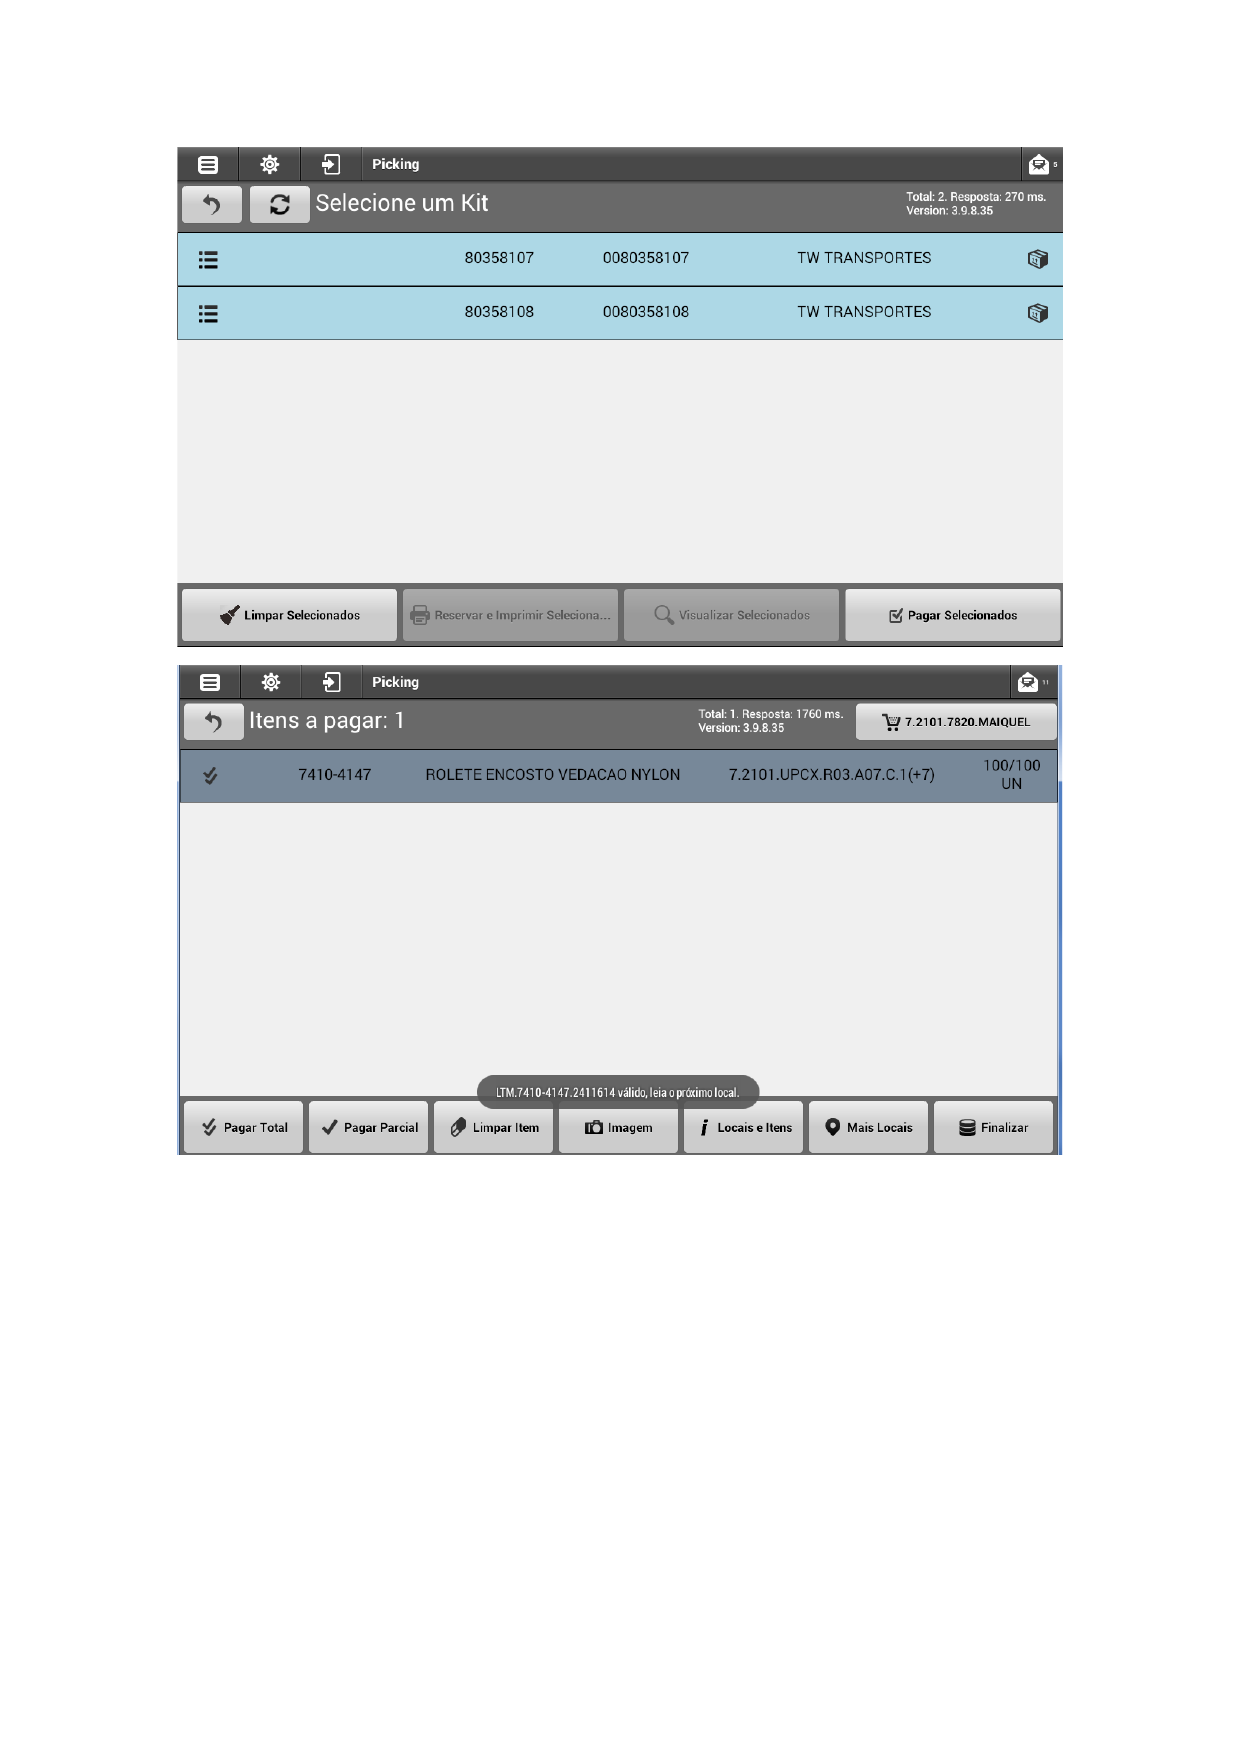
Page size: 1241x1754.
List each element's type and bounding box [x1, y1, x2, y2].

picture [177, 147, 1063, 647]
picture [177, 665, 1063, 1155]
